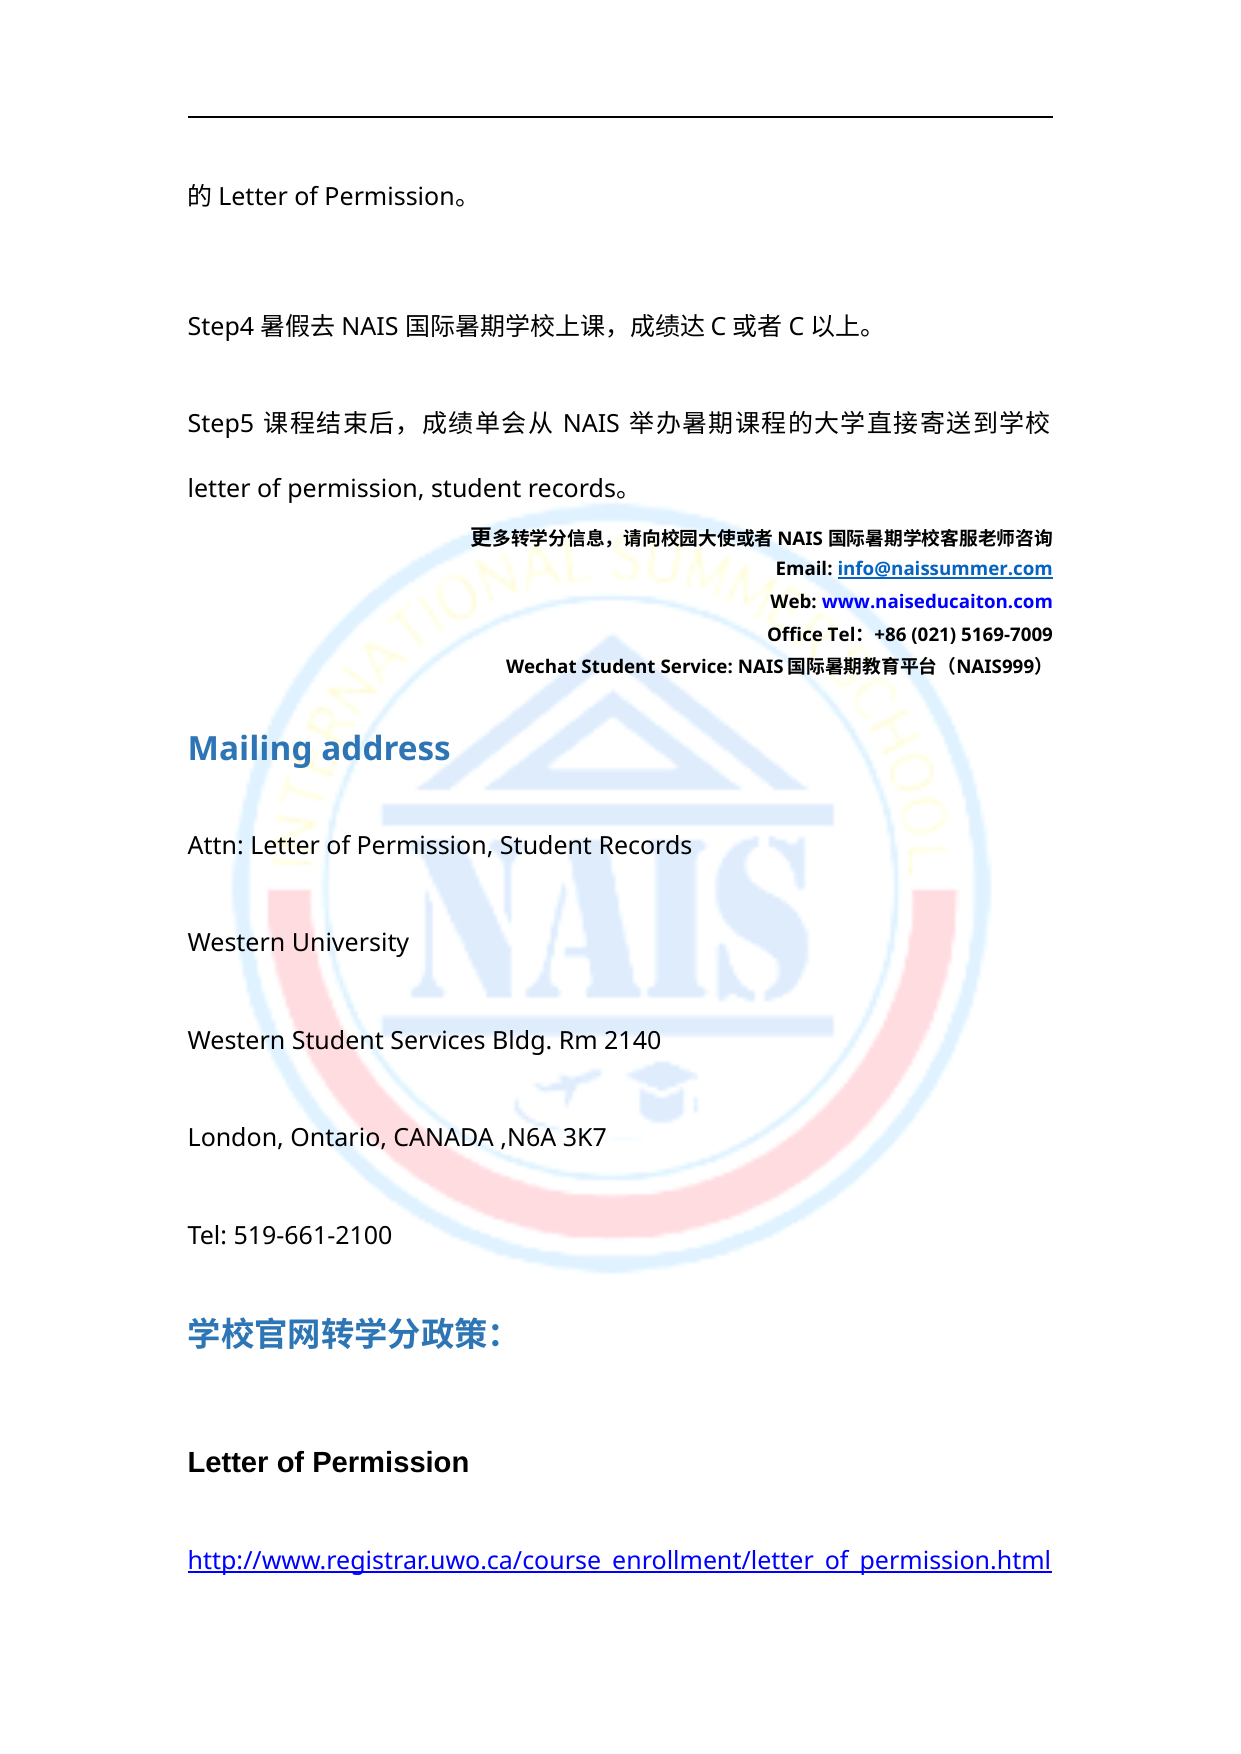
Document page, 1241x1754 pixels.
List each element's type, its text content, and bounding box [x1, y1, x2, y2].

text Mailing address [187, 714, 1053, 779]
text Wechat Student Service: NAIS国际暑期教育平台（NAIS999） [187, 649, 1053, 682]
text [187, 162, 1053, 227]
text Attn: Letter of Permission, Student Records [187, 812, 1053, 877]
text 更多转学分信息，请向校园大使或者NAIS 国际暑期学校客服老师咨询 [187, 519, 1053, 552]
text Western University [187, 909, 1053, 974]
text Web: www.naiseducaiton.com [187, 584, 1053, 617]
text 学校官网转学分政策： [187, 1299, 1053, 1364]
text Step4 暑假去 NAIS 国际暑期学校上课，成绩达 C 或者 C 以上。 [187, 292, 1053, 357]
text http://www.registrar.uwo.ca/course_enrollment/letter_of_permission.html [187, 1527, 1053, 1592]
text Email: info@naissummer.com [187, 552, 1053, 584]
text London, Ontario, CANADA ,N6A 3K7 [187, 1104, 1053, 1169]
text Western Student Services Bldg. Rm 2140 [187, 1007, 1053, 1072]
text Tel: 519-661-2100 [187, 1202, 1053, 1267]
text Letter of Permission [187, 1429, 1053, 1494]
text Office Tel：+86 (021) 5169-7009 [187, 617, 1053, 649]
text Step5 课程结束后，成绩单会从 NAIS 举办暑期课程的大学直接寄送到学校 letter of permission, student records。 [187, 389, 1053, 519]
